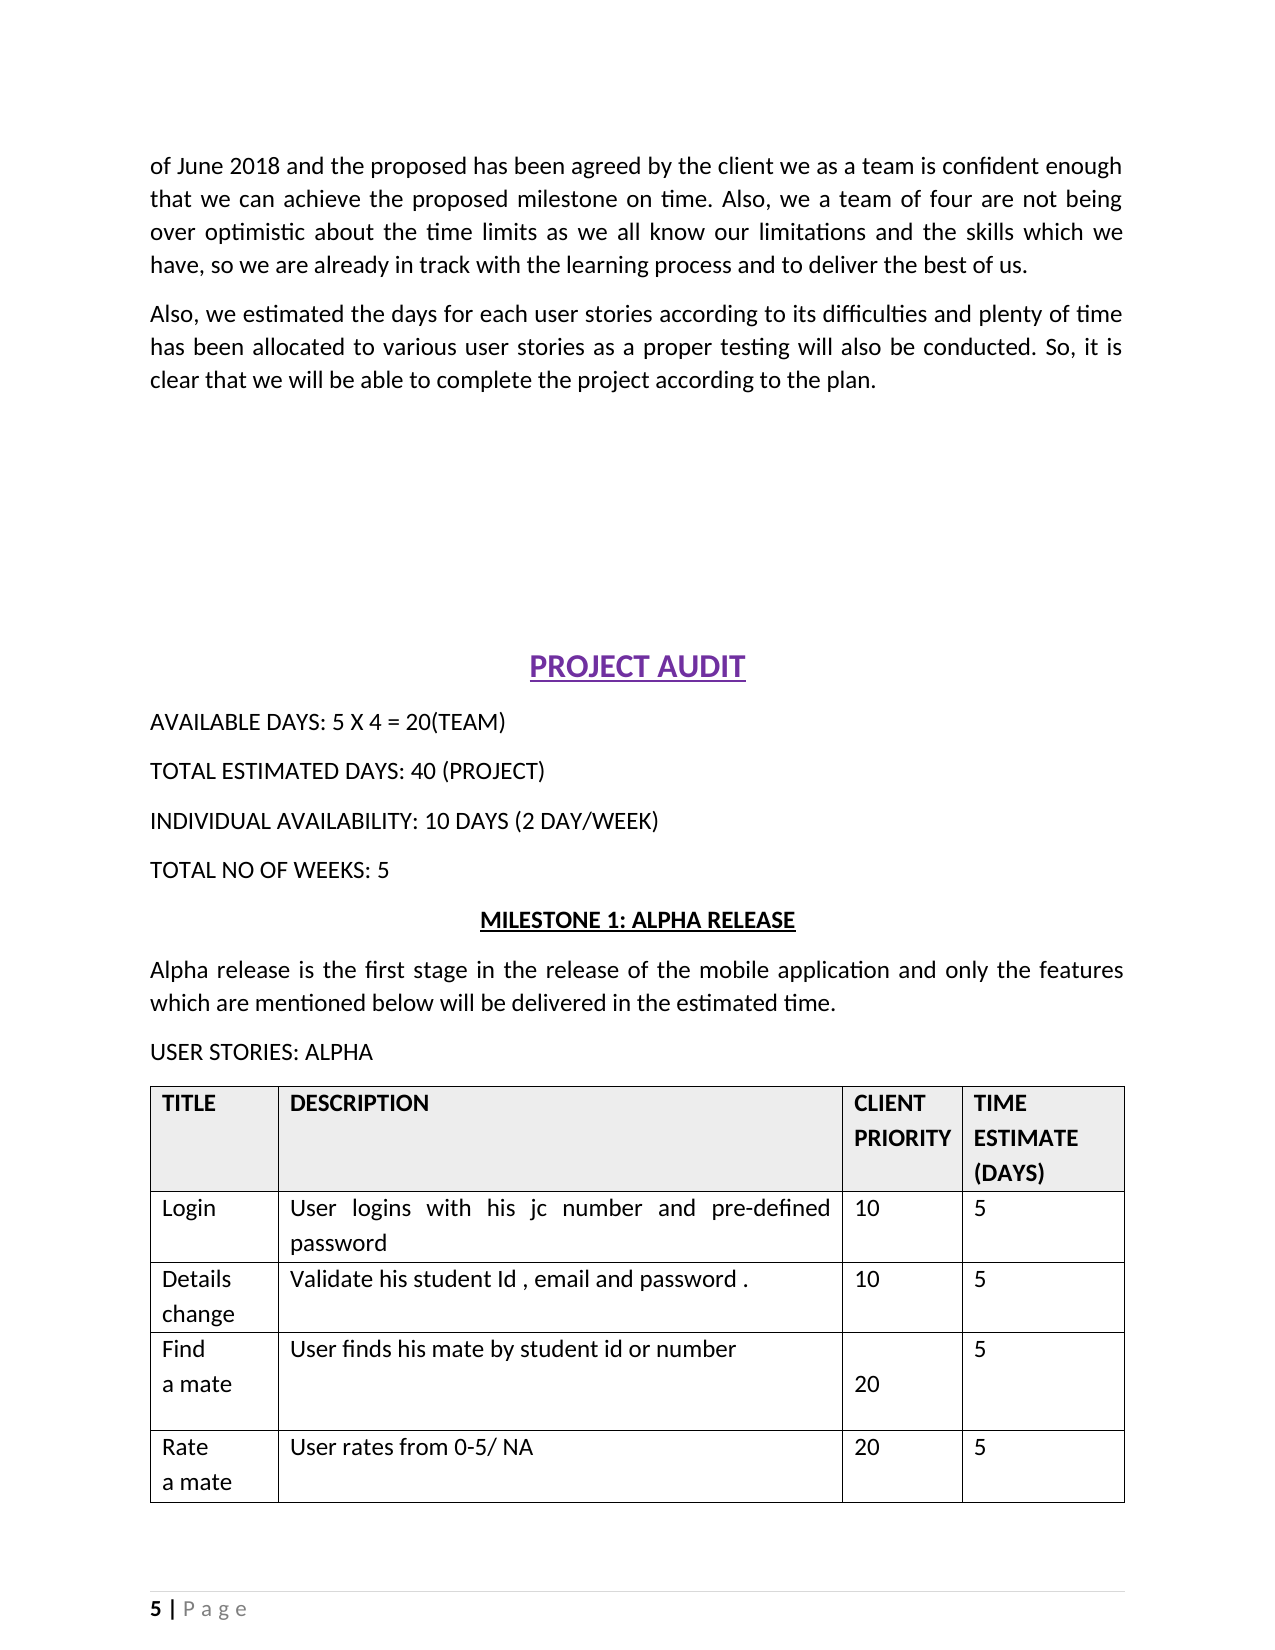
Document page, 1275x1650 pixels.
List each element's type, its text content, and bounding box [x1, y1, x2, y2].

text AVAILABLE DAYS: 5 X 4 = 20(TEAM) [150, 706, 1125, 736]
table_cell 10 [843, 1263, 962, 1332]
text TOTAL NO OF WEEKS: 5 [150, 854, 1125, 885]
table_cell Validate his student Id , email and password . [279, 1263, 842, 1332]
table_cell 5 [963, 1431, 1124, 1502]
table_header CLIENT PRIORITY [843, 1087, 962, 1191]
table_cell 5 [963, 1263, 1124, 1332]
text INDIVIDUAL AVAILABILITY: 10 DAYS (2 DAY/WEEK) [150, 805, 1125, 836]
table_cell User logins with his jc number and pre-defined password [279, 1192, 842, 1262]
table_cell Details change [151, 1263, 278, 1332]
table_header TIME ESTIMATE (DAYS) [963, 1087, 1124, 1191]
table_header DESCRIPTION [279, 1087, 842, 1191]
text Also, we estimated the days for each user stories according to its difficulties and plenty of time has been allocated to various user stories as a proper testing will also be conducted. So, it is clear that we will be able to complete the project according to the plan. [150, 298, 1125, 395]
table_header TITLE [151, 1087, 278, 1191]
table_cell 10 [843, 1192, 962, 1262]
table_cell Login [151, 1192, 278, 1262]
table_cell User rates from 0-5/ NA [279, 1431, 842, 1502]
text MILESTONE 1: ALPHA RELEASE [150, 904, 1125, 935]
text TOTAL ESTIMATED DAYS: 40 (PROJECT) [150, 755, 1125, 786]
table_cell Find a mate [151, 1333, 278, 1430]
table_cell 5 [963, 1333, 1124, 1430]
table_cell 20 [843, 1333, 962, 1430]
text USER STORIES: ALPHA [150, 1036, 1125, 1067]
text PROJECT AUDIT [150, 645, 1125, 686]
table_cell 5 [963, 1192, 1124, 1262]
text Alpha release is the first stage in the release of the mobile application and only the features which are mentioned below will be delivered in the estimated time. [150, 954, 1125, 1017]
table_cell User finds his mate by student id or number [279, 1333, 842, 1430]
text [150, 150, 1125, 279]
table_cell Rate a mate [151, 1431, 278, 1502]
table_cell 20 [843, 1431, 962, 1502]
